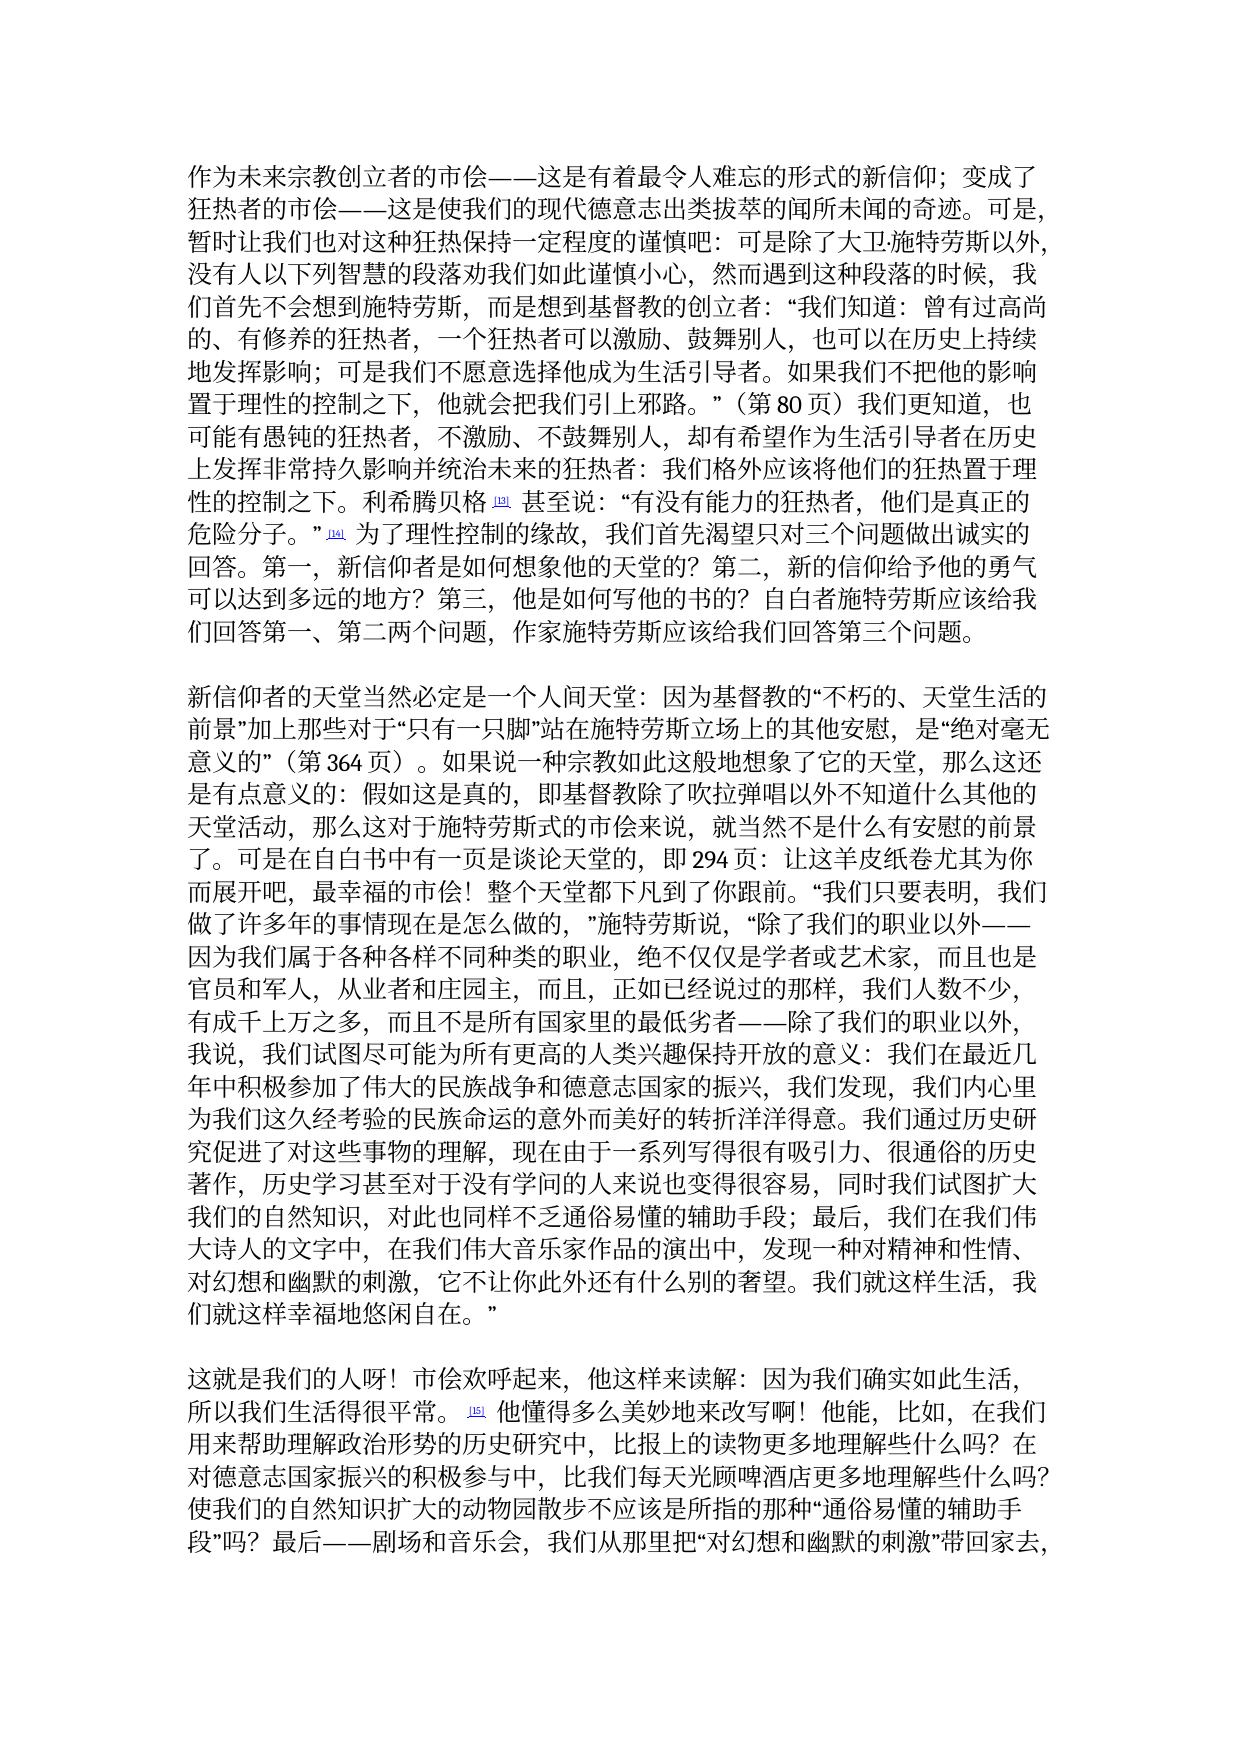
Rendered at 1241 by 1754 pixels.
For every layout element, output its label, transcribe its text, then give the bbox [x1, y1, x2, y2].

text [187, 1364, 1053, 1559]
text 作为未来宗教创立者的市侩——这是有着最令人难忘的形式的新信仰；变成了狂热者的市侩——这是使我们的现代德意志出类拔萃的闻所未闻的奇迹。可是，暂时让我们也对这种狂热保持一定程度的谨慎吧：可是除了大卫·施特劳斯以外，没有人以下列智慧的段落劝我们如此谨慎小心，然而遇到这种段落的时候，我们首先不会想到施特劳斯，而是想到基督教的创立者：“我们知道：曾有过高尚的、有修养的狂热者，一个狂热者可以激励、鼓舞别人，也可以在历史上持续地发挥影响；可是我们不愿意选择他成为生活引导者。如果我们不把他的影响置于理性的控制之下，他就会把我们引上邪路。”（第80页）我们更知道，也可能有愚钝的狂热者，不激励、不鼓舞别人，却有希望作为生活引导者在历史上发挥非常持久影响并统治未来的狂热者：我们格外应该将他们的狂热置于理性的控制之下。利希腾贝格 [13] 甚至说：“有没有能力的狂热者，他们是真正的危险分子。” [14] 为了理性控制的缘故，我们首先渴望只对三个问题做出诚实的回答。第一，新信仰者是如何想象他的天堂的？第二，新的信仰给予他的勇气可以达到多远的地方？第三，他是如何写他的书的？自白者施特劳斯应该给我们回答第一、第二两个问题，作家施特劳斯应该给我们回答第三个问题。 [187, 162, 1053, 649]
text 新信仰者的天堂当然必定是一个人间天堂：因为基督教的“不朽的、天堂生活的前景”加上那些对于“只有一只脚”站在施特劳斯立场上的其他安慰，是“绝对毫无意义的”（第364页）。如果说一种宗教如此这般地想象了它的天堂，那么这还是有点意义的：假如这是真的，即基督教除了吹拉弹唱以外不知道什么其他的天堂活动，那么这对于施特劳斯式的市侩来说，就当然不是什么有安慰的前景了。可是在自白书中有一页是谈论天堂的，即294页：让这羊皮纸卷尤其为你而展开吧，最幸福的市侩！整个天堂都下凡到了你跟前。“我们只要表明，我们做了许多年的事情现在是怎么做的，”施特劳斯说，“除了我们的职业以外——因为我们属于各种各样不同种类的职业，绝不仅仅是学者或艺术家，而且也是官员和军人，从业者和庄园主，而且，正如已经说过的那样，我们人数不少，有成千上万之多，而且不是所有国家里的最低劣者——除了我们的职业以外，我说，我们试图尽可能为所有更高的人类兴趣保持开放的意义：我们在最近几年中积极参加了伟大的民族战争和德意志国家的振兴，我们发现，我们内心里为我们这久经考验的民族命运的意外而美好的转折洋洋得意。我们通过历史研究促进了对这些事物的理解，现在由于一系列写得很有吸引力、很通俗的历史著作，历史学习甚至对于没有学问的人来说也变得很容易，同时我们试图扩大我们的自然知识，对此也同样不乏通俗易懂的辅助手段；最后，我们在我们伟大诗人的文字中，在我们伟大音乐家作品的演出中，发现一种对精神和性情、对幻想和幽默的刺激，它不让你此外还有什么别的奢望。我们就这样生活，我们就这样幸福地悠闲自在。” [187, 682, 1053, 1332]
